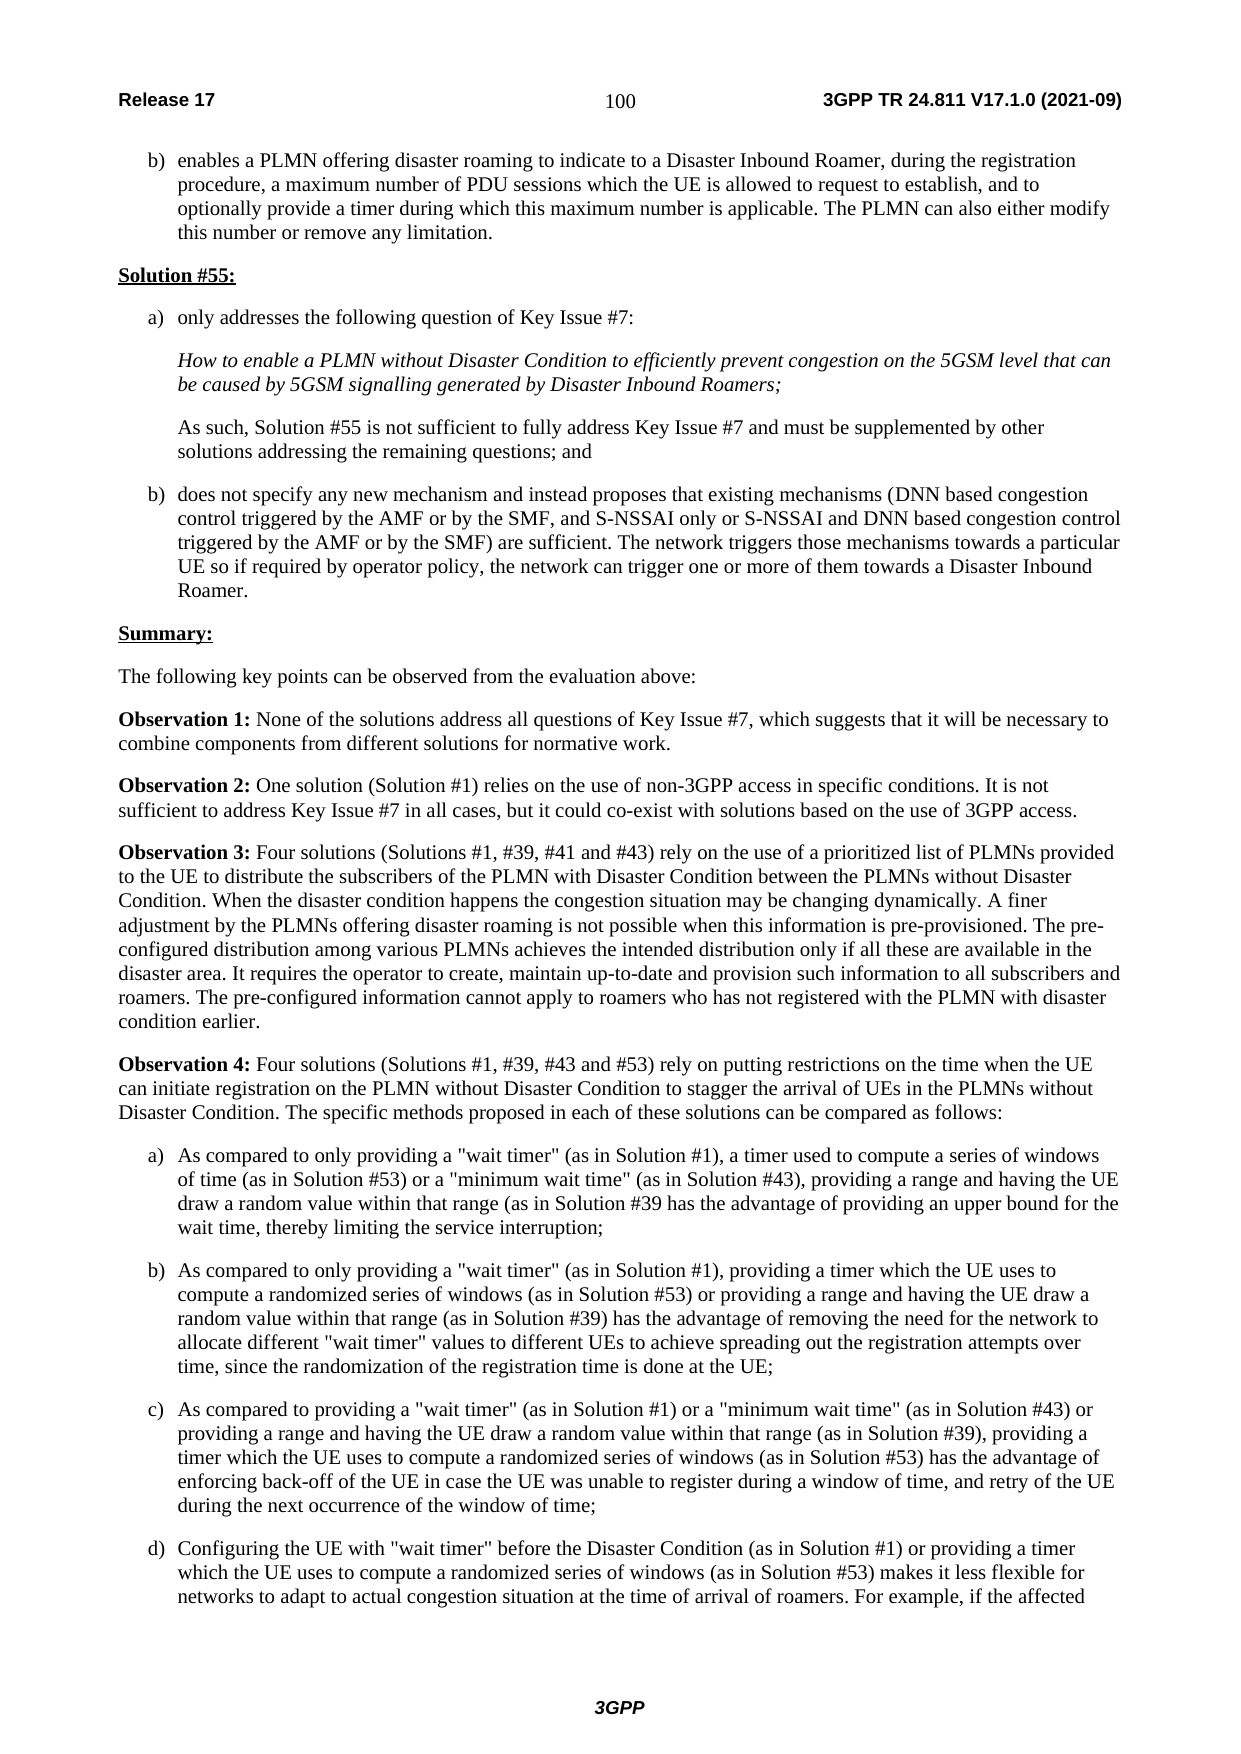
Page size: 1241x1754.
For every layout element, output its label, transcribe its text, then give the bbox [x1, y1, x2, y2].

text Observation 2: One solution (Solution #1) relies on the use of non-3GPP access in specific conditions. It is not sufficient to address Key Issue #7 in all cases, but it could co-exist with solutions based on the use of 3GPP access. [118, 773, 1122, 822]
text b) As compared to only providing a "wait timer" (as in Solution #1), providing a timer which the UE uses to compute a randomized series of windows (as in Solution #53) or providing a range and having the UE draw a random value within that range (as in Solution #39) has the advantage of removing the need for the network to allocate different "wait timer" values to different UEs to achieve spreading out the registration attempts over time, since the randomization of the registration time is done at the UE; [148, 1257, 1122, 1378]
text Observation 4: Four solutions (Solutions #1, #39, #43 and #53) rely on putting restrictions on the time when the UE can initiate registration on the PLMN without Disaster Condition to stagger the arrival of UEs in the PLMNs without Disaster Condition. The specific methods proposed in each of these solutions can be compared as follows: [118, 1052, 1122, 1124]
text a) only addresses the following question of Key Issue #7: [148, 305, 1122, 329]
text Solution #55: [118, 262, 1122, 287]
text The following key points can be observed from the evaluation above: [118, 664, 1122, 688]
text Observation 3: Four solutions (Solutions #1, #39, #41 and #43) rely on the use of a prioritized list of PLMNs provided to the UE to distribute the subscribers of the PLMN with Disaster Condition between the PLMNs without Disaster Condition. When the disaster condition happens the congestion situation may be changing dynamically. A finer adjustment by the PLMNs offering disaster roaming is not possible when this information is pre-provisioned. The pre-configured distribution among various PLMNs achieves the intended distribution only if all these are available in the disaster area. It requires the operator to create, maintain up-to-date and provision such information to all subscribers and roamers. The pre-configured information cannot apply to roamers who has not registered with the PLMN with disaster condition earlier. [118, 840, 1122, 1033]
text As such, Solution #55 is not sufficient to fully address Key Issue #7 and must be supplemented by other solutions addressing the remaining questions; and [148, 415, 1122, 463]
text b) enables a PLMN offering disaster roaming to indicate to a Disaster Inbound Roamer, during the registration procedure, a maximum number of PDU sessions which the UE is allowed to request to establish, and to optionally provide a timer during which this maximum number is applicable. The PLMN can also either modify this number or remove any limitation. [148, 147, 1122, 244]
text b) does not specify any new mechanism and instead proposes that existing mechanisms (DNN based congestion control triggered by the AMF or by the SMF, and S-NSSAI only or S-NSSAI and DNN based congestion control triggered by the AMF or by the SMF) are sufficient. The network triggers those mechanisms towards a particular UE so if required by operator policy, the network can trigger one or more of them towards a Disaster Inbound Roamer. [148, 482, 1122, 602]
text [148, 1536, 1122, 1608]
text Summary: [118, 621, 1122, 645]
text a) As compared to only providing a "wait timer" (as in Solution #1), a timer used to compute a series of windows of time (as in Solution #53) or a "minimum wait time" (as in Solution #43), providing a range and having the UE draw a random value within that range (as in Solution #39 has the advantage of providing an upper bound for the wait time, thereby limiting the service interruption; [148, 1142, 1122, 1239]
text Observation 1: None of the solutions address all questions of Key Issue #7, which suggests that it will be necessary to combine components from different solutions for normative work. [118, 707, 1122, 755]
text c) As compared to providing a "wait timer" (as in Solution #1) or a "minimum wait time" (as in Solution #43) or providing a range and having the UE draw a random value within that range (as in Solution #39), providing a timer which the UE uses to compute a randomized series of windows (as in Solution #53) has the advantage of enforcing back-off of the UE in case the UE was unable to register during a window of time, and retry of the UE during the next occurrence of the window of time; [148, 1397, 1122, 1517]
